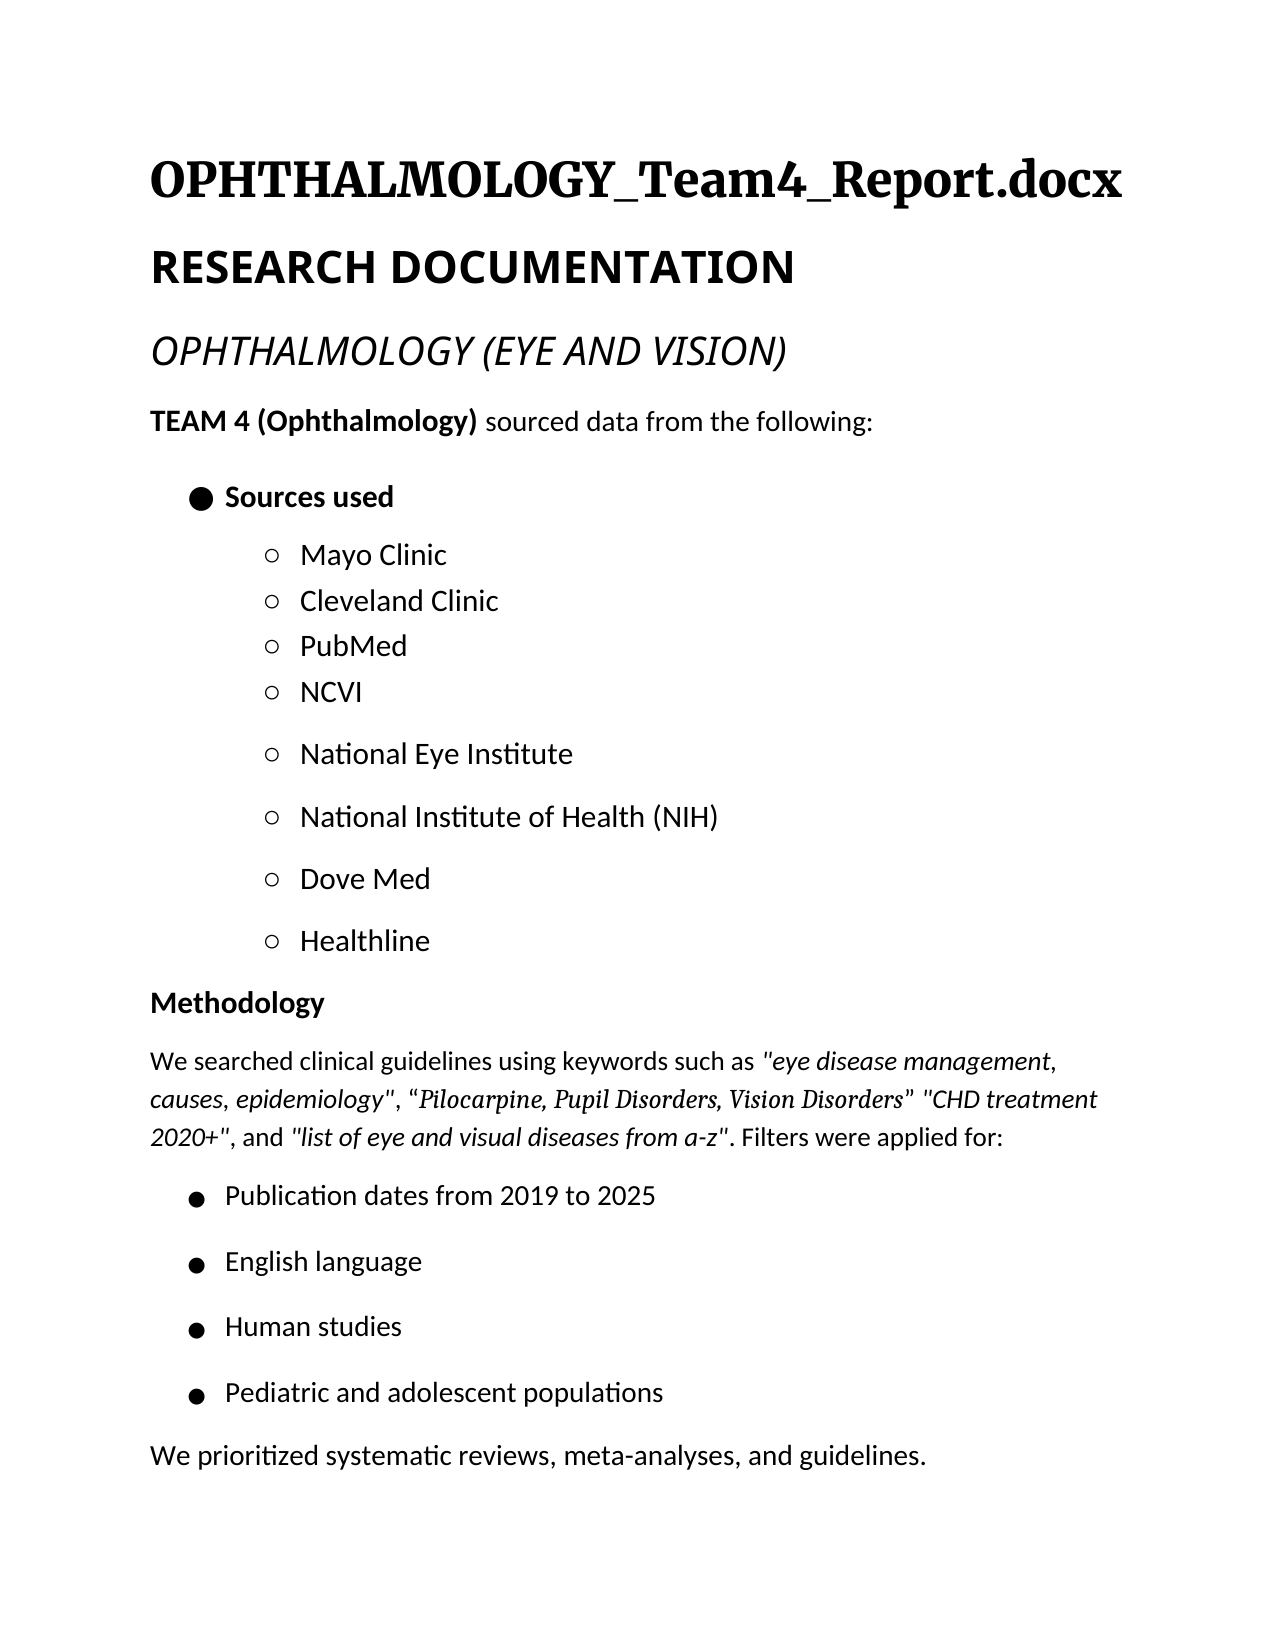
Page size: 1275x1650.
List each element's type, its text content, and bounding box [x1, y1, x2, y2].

list Cleveland Clinic [262, 581, 1125, 621]
list Human studies [187, 1306, 1125, 1349]
list Publication dates from 2019 to 2025 [187, 1174, 1125, 1217]
list Dove Med [262, 859, 1125, 899]
text Methodology [150, 984, 1125, 1022]
list National Institute of Health (NIH) [262, 797, 1125, 836]
text We searched clinical guidelines using keywords such as "eye disease management, causes, epidemiology", “Pilocarpine, Pupil Disorders, Vision Disorders” "CHD treatment 2020+", and "list of eye and visual diseases from a-z". Filters were applied for: [150, 1044, 1125, 1153]
list NCVI [262, 672, 1125, 712]
list Healthline [262, 921, 1125, 961]
list Pediatric and adolescent populations [187, 1372, 1125, 1414]
list PubMed [262, 627, 1125, 666]
text We prioritized systematic reviews, meta-analyses, and guidelines. [150, 1437, 1125, 1473]
list English language [187, 1240, 1125, 1283]
text RESEARCH DOCUMENTATION [150, 236, 1125, 297]
text OPHTHALMOLOGY_Team4_Report.docx [150, 150, 1125, 210]
text TEAM 4 (Ophthalmology) sourced data from the following: [150, 401, 1125, 439]
list National Eye Institute [262, 734, 1125, 774]
text OPHTHALMOLOGY (EYE AND VISION) [150, 323, 1125, 377]
list Sources used [187, 462, 1125, 526]
list Mayo Clinic [262, 535, 1125, 575]
